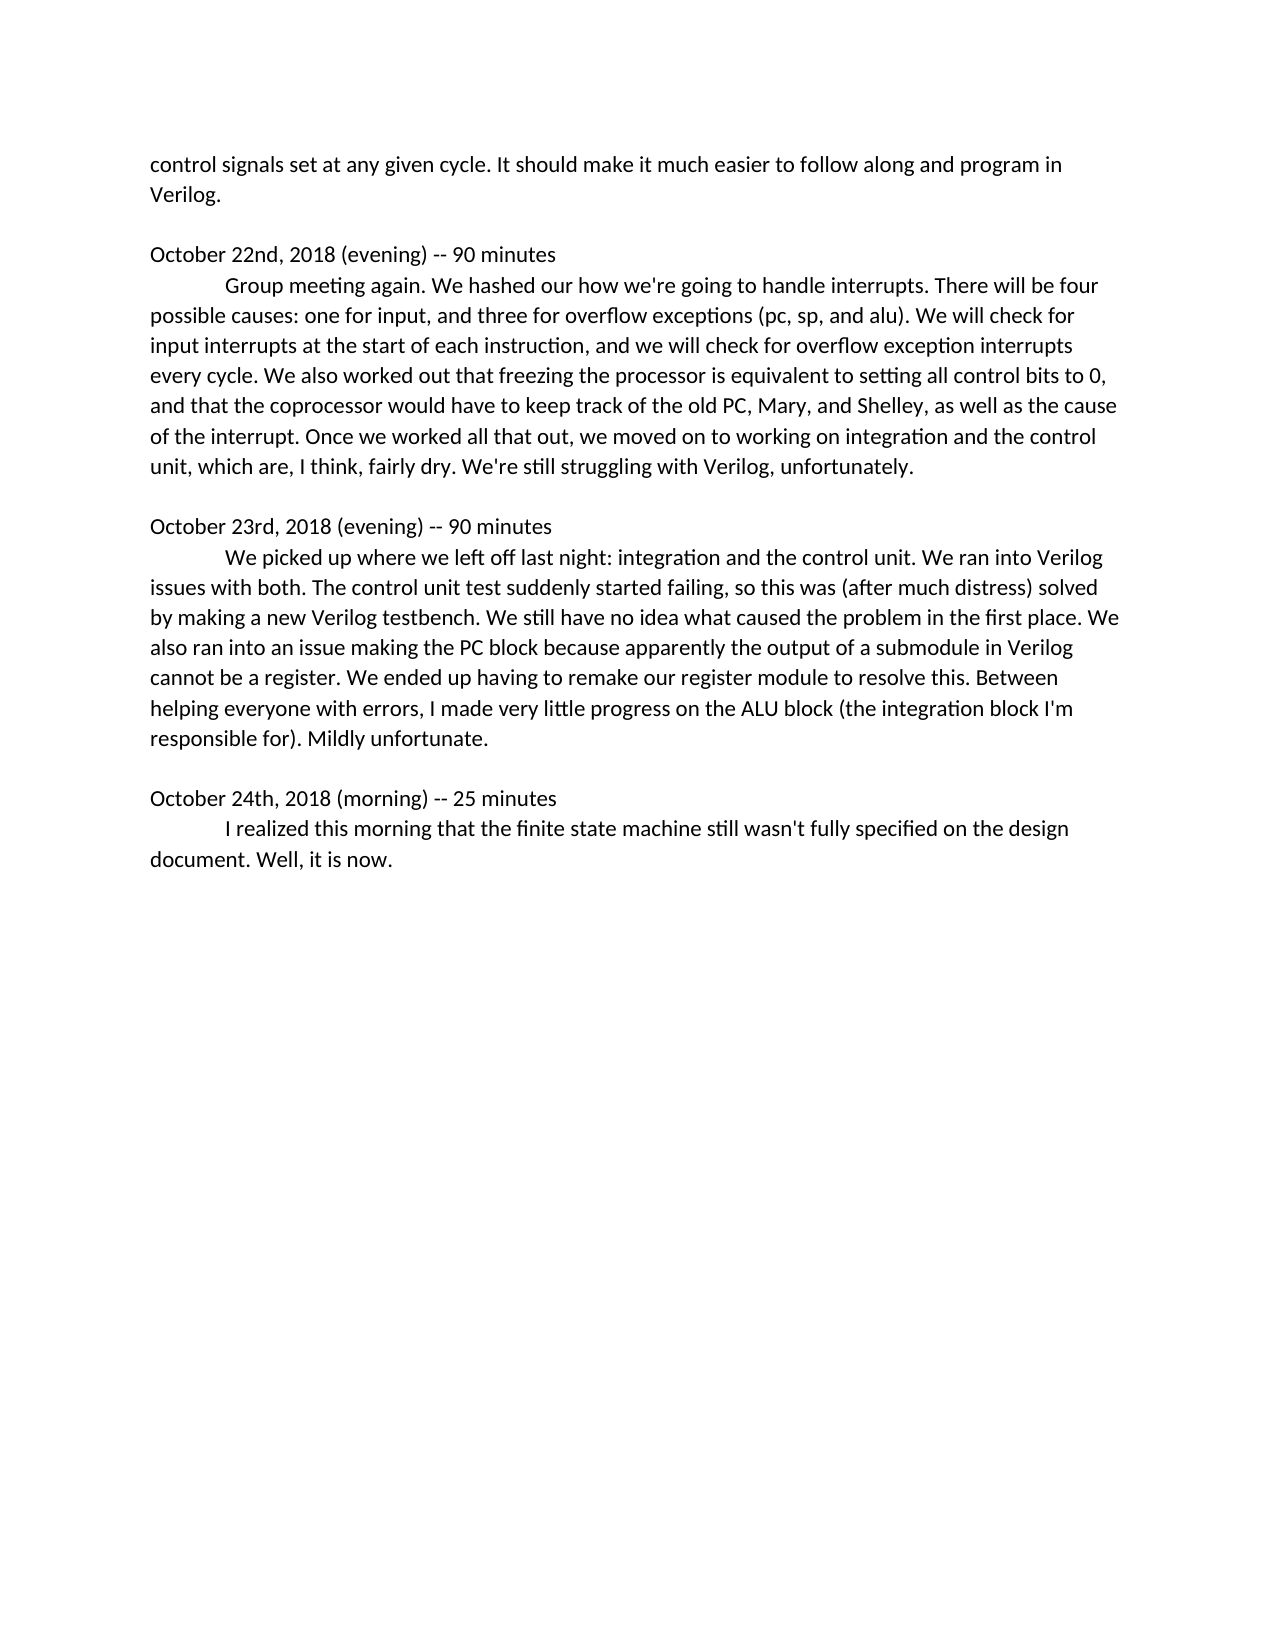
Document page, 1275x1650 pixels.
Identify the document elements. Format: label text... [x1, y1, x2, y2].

text October 22nd, 2018 (evening) -- 90 minutes [150, 241, 1125, 269]
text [150, 150, 1125, 208]
text October 23rd, 2018 (evening) -- 90 minutes [150, 512, 1125, 541]
text We picked up where we left off last night: integration and the control unit. We ran into Verilog issues with both. The control unit test suddenly started failing, so this was (after much distress) solved by making a new Verilog testbench. We still have no idea what caused the problem in the first place. We also ran into an issue making the PC block because apparently the output of a submodule in Verilog cannot be a register. We ended up having to remake our register module to resolve this. Between helping everyone with errors, I made very little progress on the ALU block (the integration block I'm responsible for). Mildly unfortunate. [150, 543, 1125, 752]
text October 24th, 2018 (morning) -- 25 minutes [150, 784, 1125, 812]
text Group meeting again. We hashed our how we're going to handle interrupts. There will be four possible causes: one for input, and three for overflow exceptions (pc, sp, and alu). We will check for input interrupts at the start of each instruction, and we will check for overflow exception interrupts every cycle. We also worked out that freezing the processor is equivalent to setting all control bits to 0, and that the coprocessor would have to keep track of the old PC, Mary, and Shelley, as well as the cause of the interrupt. Once we worked all that out, we moved on to working on integration and the control unit, which are, I think, fairly dry. We're still struggling with Verilog, unfortunately. [150, 271, 1125, 480]
text I realized this morning that the finite state machine still wasn't fully specified on the design document. Well, it is now. [150, 814, 1125, 873]
